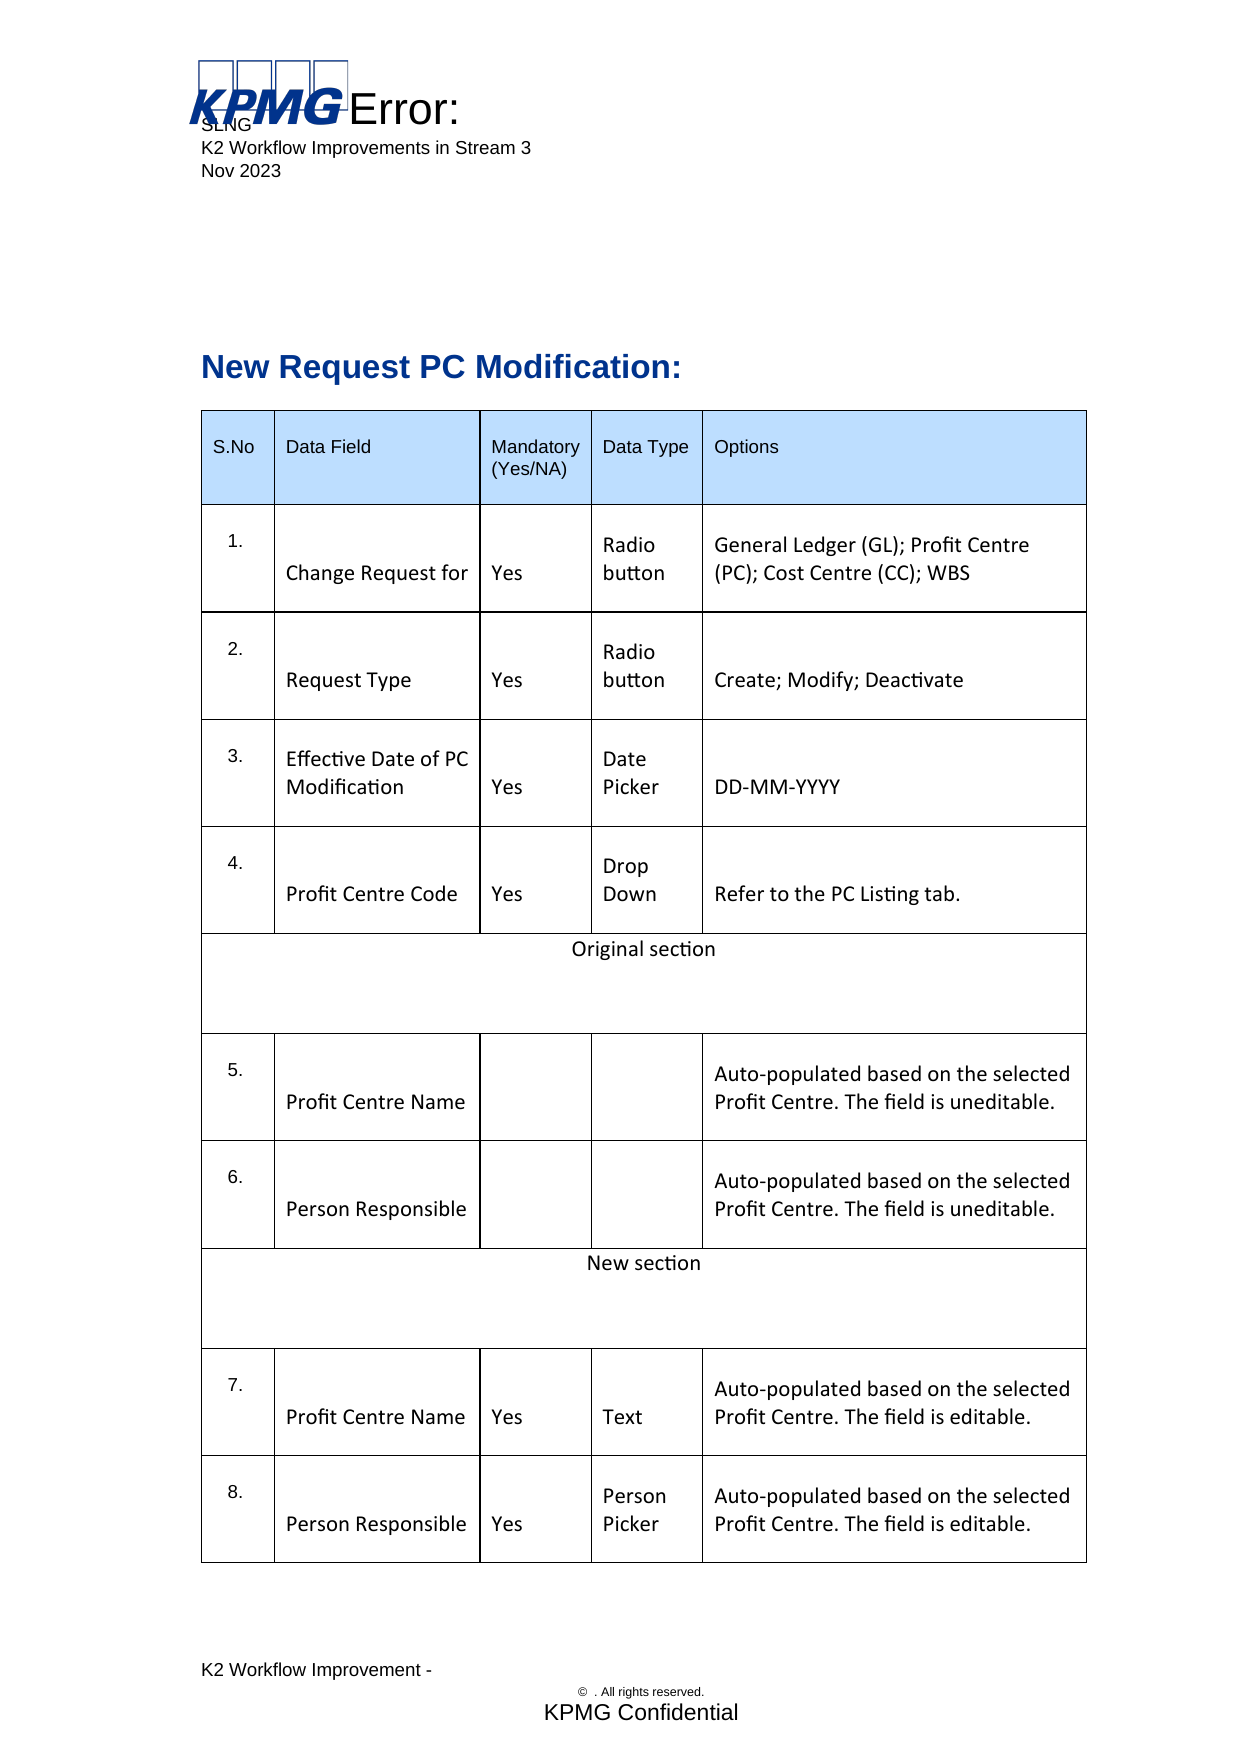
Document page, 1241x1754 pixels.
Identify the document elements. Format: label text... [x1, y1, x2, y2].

table_header Options [703, 411, 1086, 504]
text New Request PC Modification: [201, 347, 1087, 385]
table_cell [592, 1034, 702, 1140]
table_cell Profit Centre Name [275, 1349, 479, 1455]
table_cell Auto-populated based on the selected Profit Centre. The field is uneditable. [703, 1034, 1086, 1140]
table_cell Person Responsible [275, 1141, 479, 1247]
table_cell Create; Modify; Deactivate [703, 613, 1086, 718]
table_cell Request Type [275, 613, 479, 718]
picture [189, 60, 349, 125]
table_cell Profit Centre Code [275, 827, 479, 933]
table_cell Person Responsible [275, 1456, 479, 1562]
table_cell [202, 1349, 274, 1455]
table_cell Yes [481, 827, 591, 933]
table_header Data Type [592, 411, 702, 504]
table_cell Profit Centre Name [275, 1034, 479, 1140]
table_header Data Field [275, 411, 479, 504]
table_cell Auto-populated based on the selected Profit Centre. The field is uneditable. [703, 1141, 1086, 1247]
table_cell [202, 1034, 274, 1140]
table_cell [481, 1034, 591, 1140]
table_cell Yes [481, 505, 591, 611]
table_cell [202, 827, 274, 933]
table_cell Radio button [592, 505, 702, 611]
table_cell Person Picker [592, 1456, 702, 1562]
table_cell New section [202, 1249, 1086, 1348]
table_cell General Ledger (GL); Profit Centre (PC); Cost Centre (CC); WBS [703, 505, 1086, 611]
table_cell Drop Down [592, 827, 702, 933]
table_cell [592, 1141, 702, 1247]
table_cell Refer to the PC Listing tab. [703, 827, 1086, 933]
table_cell Yes [481, 1456, 591, 1562]
table_cell DD-MM-YYYY [703, 720, 1086, 826]
table_cell Change Request for [275, 505, 479, 611]
table_cell Radio button [592, 613, 702, 718]
table_cell Yes [481, 613, 591, 718]
table_cell [202, 613, 274, 718]
table_header S.No [202, 411, 274, 504]
table_cell [202, 1456, 274, 1562]
table_cell [202, 505, 274, 611]
table_cell Original section [202, 934, 1086, 1033]
table_cell Yes [481, 1349, 591, 1455]
table_cell [481, 1141, 591, 1247]
table_cell Auto-populated based on the selected Profit Centre. The field is editable. [703, 1349, 1086, 1455]
table_cell Yes [481, 720, 591, 826]
table_header Mandatory (Yes/NA) [481, 411, 591, 504]
table_cell Auto-populated based on the selected Profit Centre. The field is editable. [703, 1456, 1086, 1562]
table_cell Text [592, 1349, 702, 1455]
table_cell Date Picker [592, 720, 702, 826]
table_cell [202, 1141, 274, 1247]
table_cell [202, 720, 274, 826]
table_cell Effective Date of PC Modification [275, 720, 479, 826]
